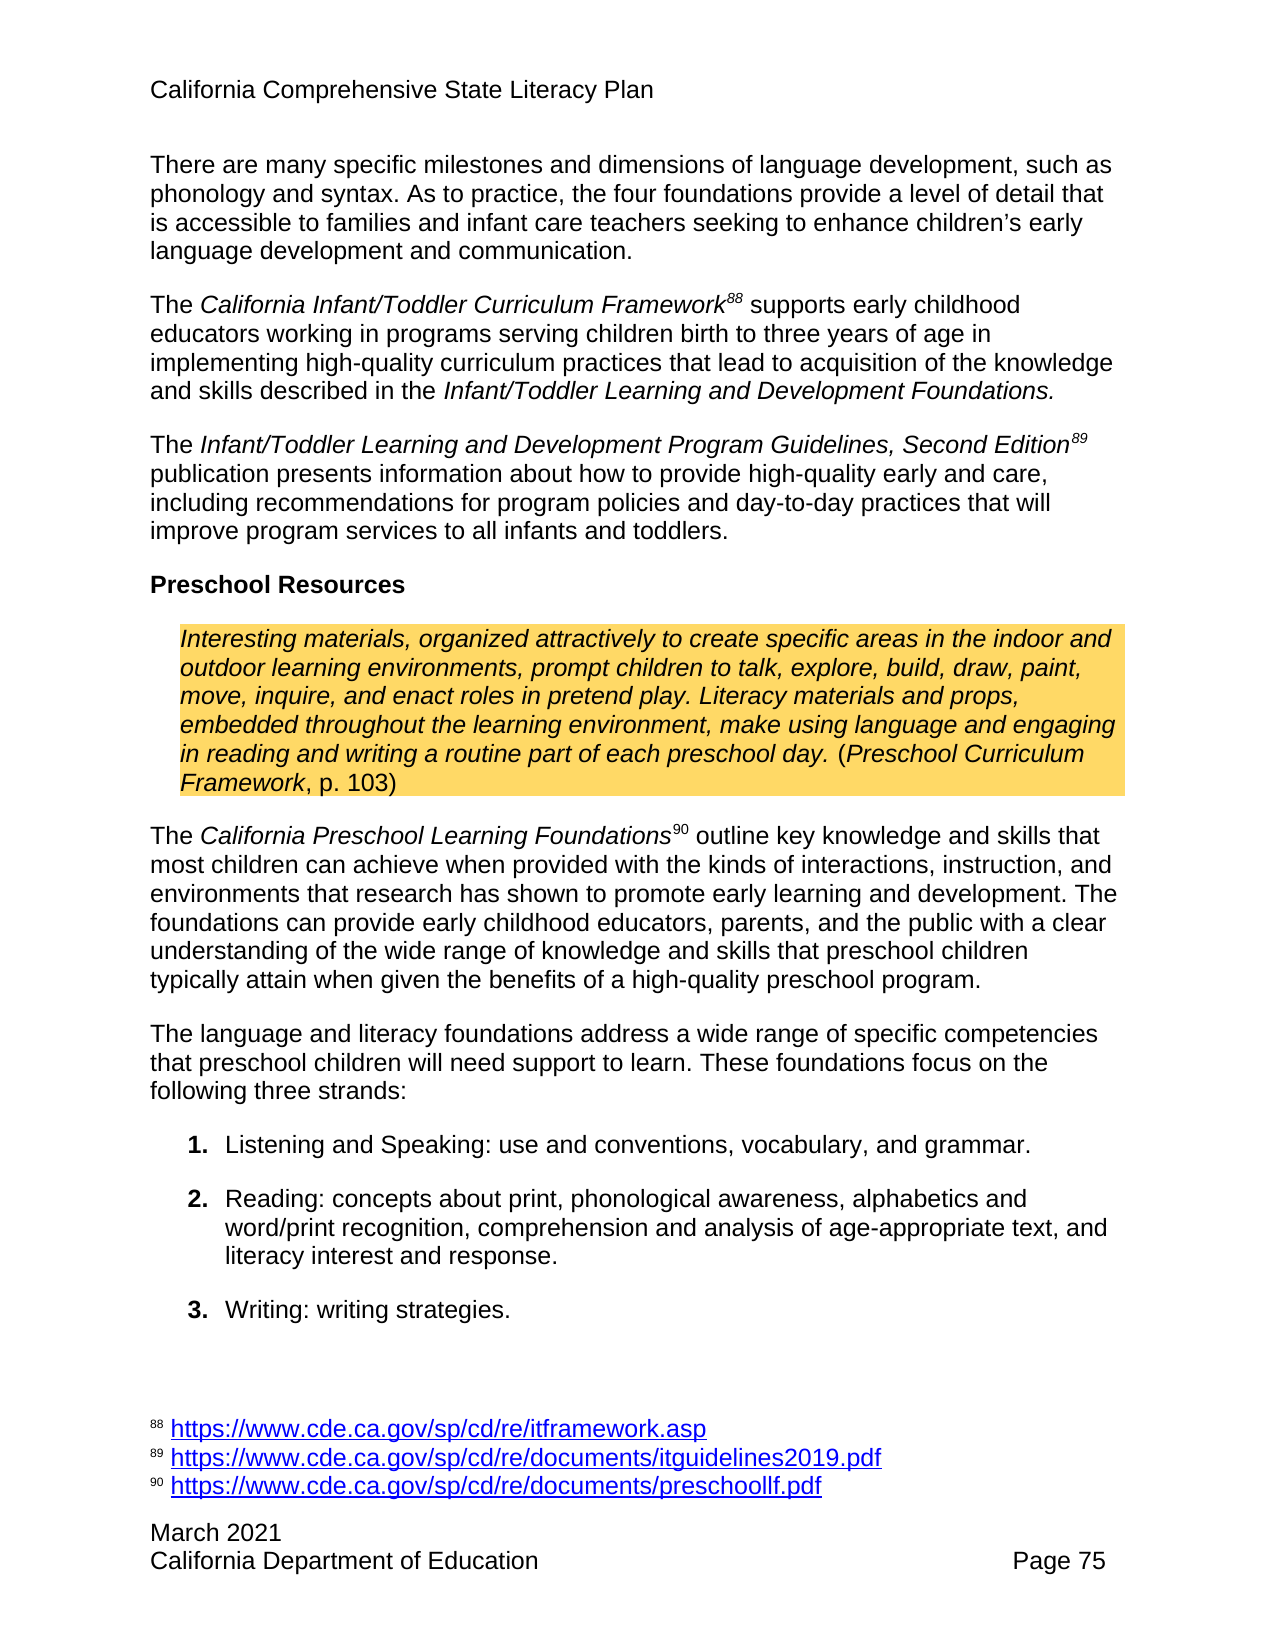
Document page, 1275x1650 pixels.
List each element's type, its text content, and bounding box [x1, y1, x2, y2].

subtitle Preschool Resources [150, 570, 1125, 599]
list Reading: concepts about print, phonological awareness, alphabetics and word/print recognition, comprehension and analysis of age-appropriate text, and literacy interest and response. [187, 1184, 1125, 1270]
text The California Preschool Learning Foundations outline key knowledge and skills that most children can achieve when provided with the kinds of interactions, instruction, and environments that research has shown to promote early learning and development. The foundations can provide early childhood educators, parents, and the public with a clear understanding of the wide range of knowledge and skills that preschool children typically attain when given the benefits of a high-quality preschool program. [150, 821, 1125, 994]
text There are many specific milestones and dimensions of language development, such as phonology and syntax. As to practice, the four foundations provide a level of detail that is accessible to families and infant care teachers seeking to enhance children’s early language development and communication. [150, 150, 1125, 265]
text The California Infant/Toddler Curriculum Framework supports early childhood educators working in programs serving children birth to three years of age in implementing high-quality curriculum practices that lead to acquisition of the knowledge and skills described in the Infant/Toddler Learning and Development Foundations. [150, 290, 1125, 405]
list Writing: writing strategies. [187, 1295, 1125, 1324]
text Interesting materials, organized attractively to create specific areas in the indoor and outdoor learning environments, prompt children to talk, explore, build, draw, paint, move, inquire, and enact roles in pretend play. Literacy materials and props, embedded throughout the learning environment, make using language and engaging in reading and writing a routine part of each preschool day. (Preschool Curriculum Framework, p. 103) [180, 624, 1125, 796]
text The Infant/Toddler Learning and Development Program Guidelines, Second Edition publication presents information about how to provide high-quality early and care, including recommendations for program policies and day-to-day practices that will improve program services to all infants and toddlers. [150, 430, 1125, 545]
list Listening and Speaking: use and conventions, vocabulary, and grammar. [187, 1130, 1125, 1159]
text The language and literacy foundations address a wide range of specific competencies that preschool children will need support to learn. These foundations focus on the following three strands: [150, 1019, 1125, 1105]
